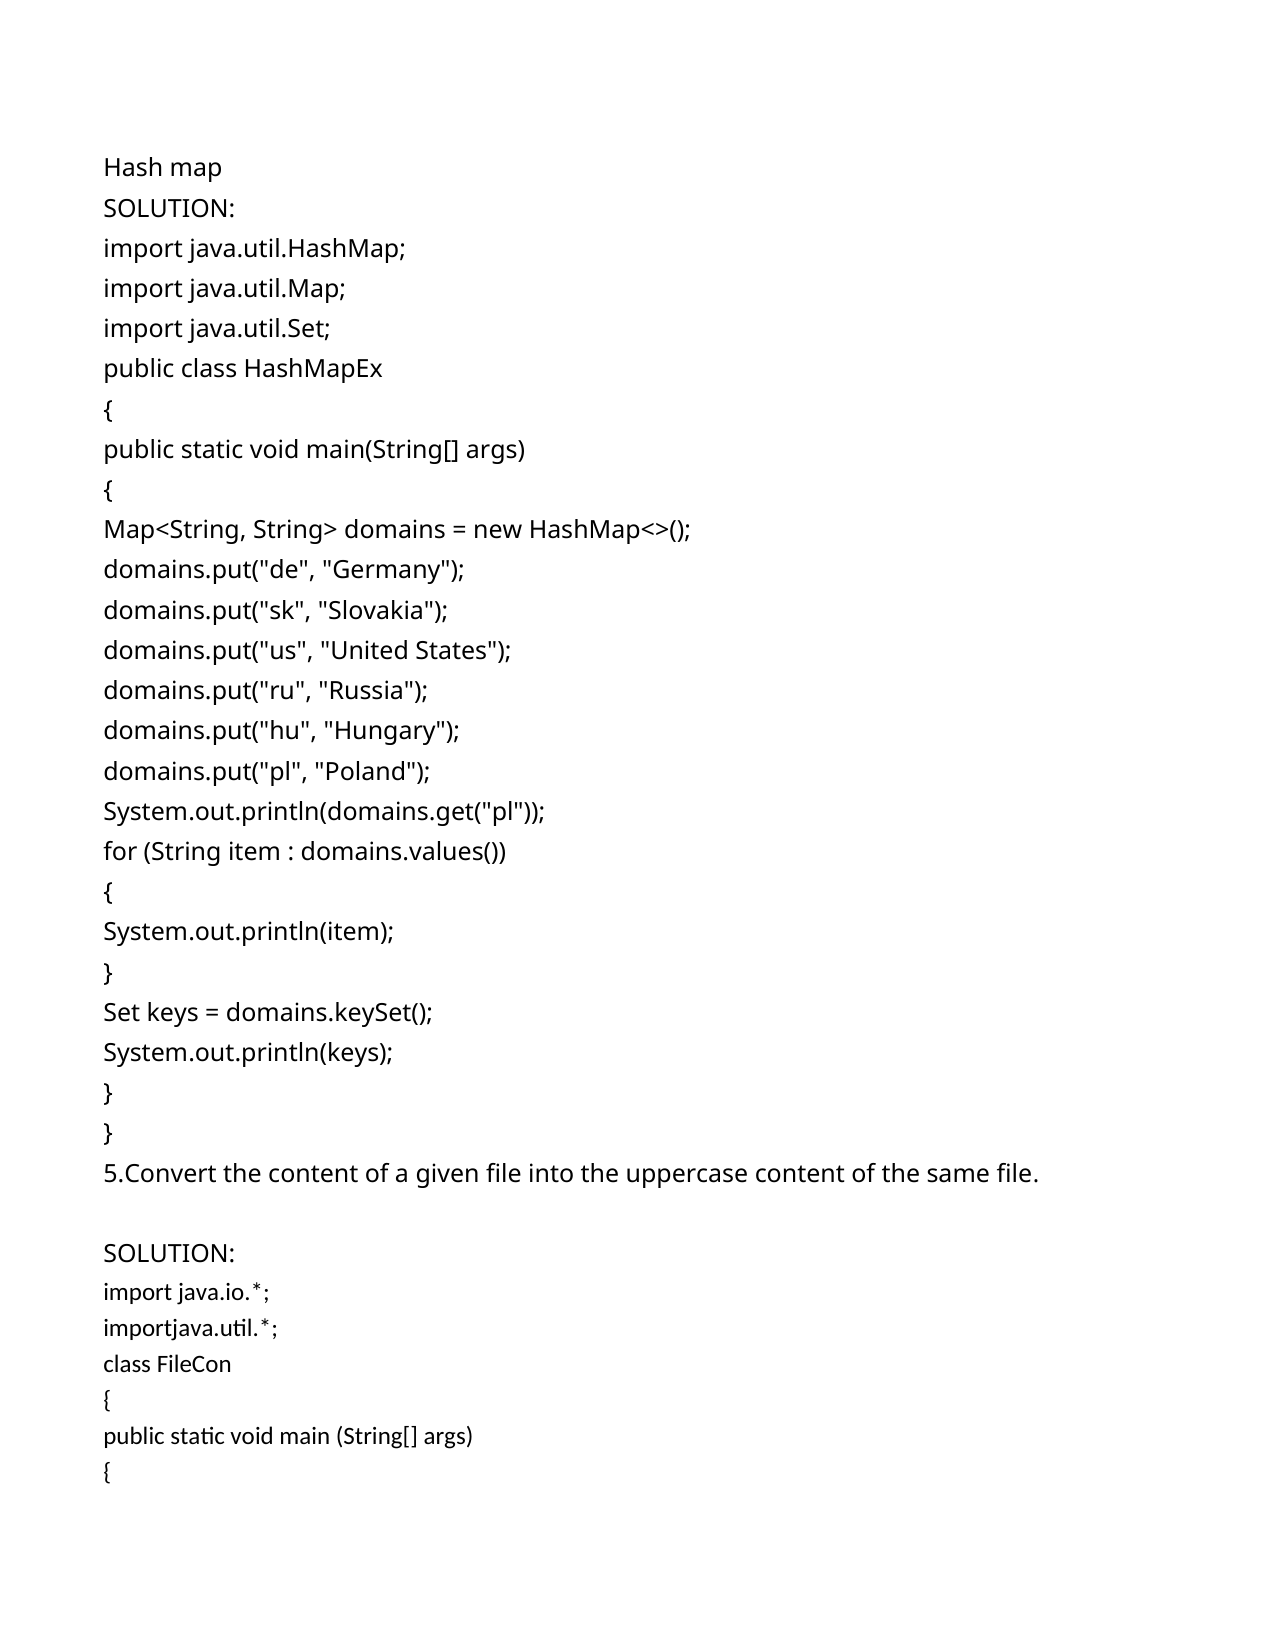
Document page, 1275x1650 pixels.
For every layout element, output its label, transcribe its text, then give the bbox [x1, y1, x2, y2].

text public class HashMapEx [103, 351, 1125, 385]
text Set keys = domains.keySet(); [103, 994, 1125, 1028]
text { [103, 874, 1125, 908]
text SOLUTION: [103, 1236, 1125, 1270]
text SOLUTION: [103, 190, 1125, 224]
text importjava.util.*; [103, 1312, 1125, 1342]
text Map<String, String> domains = new HashMap<>(); [103, 512, 1125, 546]
text domains.put("ru", "Russia"); [103, 673, 1125, 707]
text 5.Convert the content of a given file into the uppercase content of the same file. [103, 1155, 1125, 1189]
text System.out.println(item); [103, 914, 1125, 948]
text } [103, 954, 1125, 988]
text for (String item : domains.values()) [103, 833, 1125, 868]
text { [103, 391, 1125, 425]
text domains.put("de", "Germany"); [103, 552, 1125, 586]
text domains.put("hu", "Hungary"); [103, 713, 1125, 747]
text Hash map [103, 150, 1125, 184]
text { [103, 1384, 1125, 1414]
text System.out.println(keys); [103, 1034, 1125, 1069]
text domains.put("us", "United States"); [103, 632, 1125, 667]
text public static void main (String[] args) [103, 1420, 1125, 1451]
text } [103, 1115, 1125, 1149]
text } [103, 1075, 1125, 1109]
text import java.util.HashMap; [103, 230, 1125, 264]
text { [103, 1456, 1125, 1487]
text domains.put("sk", "Slovakia"); [103, 592, 1125, 626]
text System.out.println(domains.get("pl")); [103, 793, 1125, 827]
text domains.put("pl", "Poland"); [103, 753, 1125, 787]
text import java.util.Set; [103, 311, 1125, 345]
text class FileCon [103, 1348, 1125, 1378]
text import java.util.Map; [103, 271, 1125, 305]
text import java.io.*; [103, 1276, 1125, 1306]
text { [103, 472, 1125, 506]
text public static void main(String[] args) [103, 431, 1125, 466]
